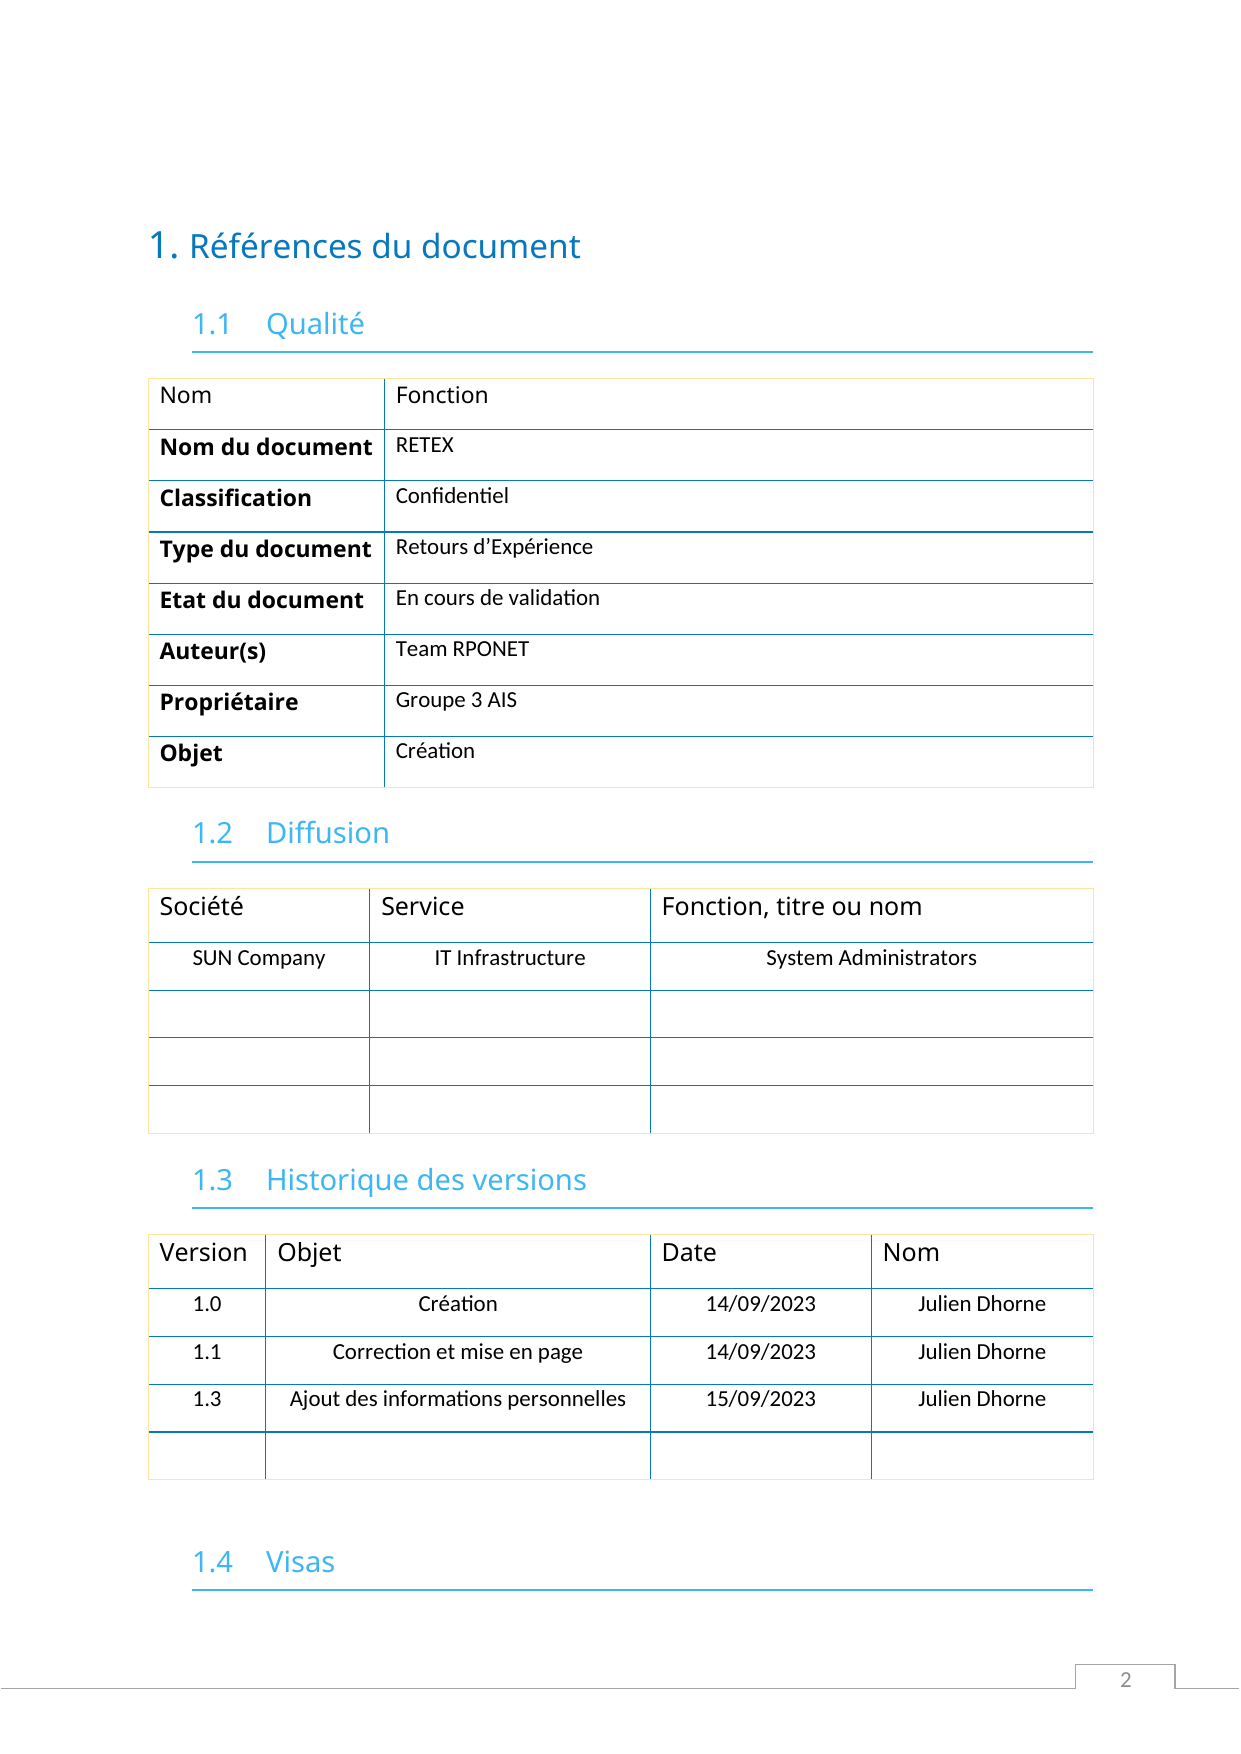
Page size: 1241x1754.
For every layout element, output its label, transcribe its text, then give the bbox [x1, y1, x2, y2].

table_cell Team RPONET [385, 635, 1093, 684]
table_header Service [370, 889, 650, 942]
table_cell [872, 1433, 1093, 1479]
table_cell 1.0 [149, 1289, 265, 1336]
table_cell 1.3 [149, 1385, 265, 1431]
table_cell Etat du document [149, 584, 384, 633]
table_cell Correction et mise en page [266, 1337, 650, 1383]
table_cell Julien Dhorne [872, 1385, 1093, 1431]
table_header Nom [149, 379, 384, 429]
table_cell Auteur(s) [149, 635, 384, 684]
table_cell Julien Dhorne [872, 1289, 1093, 1336]
table_cell [651, 1433, 871, 1479]
table_cell Création [266, 1289, 650, 1336]
table_cell Création [385, 737, 1093, 787]
table_cell RETEX [385, 430, 1093, 480]
table_cell [370, 991, 650, 1037]
list Références du document [148, 219, 1093, 278]
table_cell [370, 1038, 650, 1085]
table_cell Retours d’Expérience [385, 533, 1093, 582]
table_header Fonction, titre ou nom [651, 889, 1093, 942]
list Visas [192, 1541, 1093, 1589]
table_cell 1.1 [149, 1337, 265, 1383]
table_header Version [149, 1235, 265, 1288]
table_cell [149, 991, 369, 1037]
table_cell [651, 1038, 1093, 1085]
table_cell SUN Company [149, 943, 369, 989]
list Diffusion [192, 813, 1093, 861]
table_cell Propriétaire [149, 686, 384, 736]
table_cell [651, 1086, 1093, 1133]
table_cell [149, 1086, 369, 1133]
table_cell [266, 1433, 650, 1479]
table_cell 14/09/2023 [651, 1337, 871, 1383]
table_cell [149, 1433, 265, 1479]
table_cell Ajout des informations personnelles [266, 1385, 650, 1431]
table_cell Type du document [149, 533, 384, 582]
table_header Nom [872, 1235, 1093, 1288]
table_cell Classification [149, 481, 384, 531]
table_cell [370, 1086, 650, 1133]
table_cell System Administrators [651, 943, 1093, 989]
table_cell [651, 991, 1093, 1037]
list Historique des versions [192, 1159, 1093, 1207]
table_header Date [651, 1235, 871, 1288]
table_header Société [149, 889, 369, 942]
table_cell Groupe 3 AIS [385, 686, 1093, 736]
table_cell 14/09/2023 [651, 1289, 871, 1336]
table_cell IT Infrastructure [370, 943, 650, 989]
table_cell Nom du document [149, 430, 384, 480]
table_cell En cours de validation [385, 584, 1093, 633]
table_header Fonction [385, 379, 1093, 429]
list Qualité [192, 303, 1093, 351]
table_cell Confidentiel [385, 481, 1093, 531]
table_cell 15/09/2023 [651, 1385, 871, 1431]
table_cell [149, 1038, 369, 1085]
table_header Objet [266, 1235, 650, 1288]
table_cell Julien Dhorne [872, 1337, 1093, 1383]
table_cell Objet [149, 737, 384, 787]
